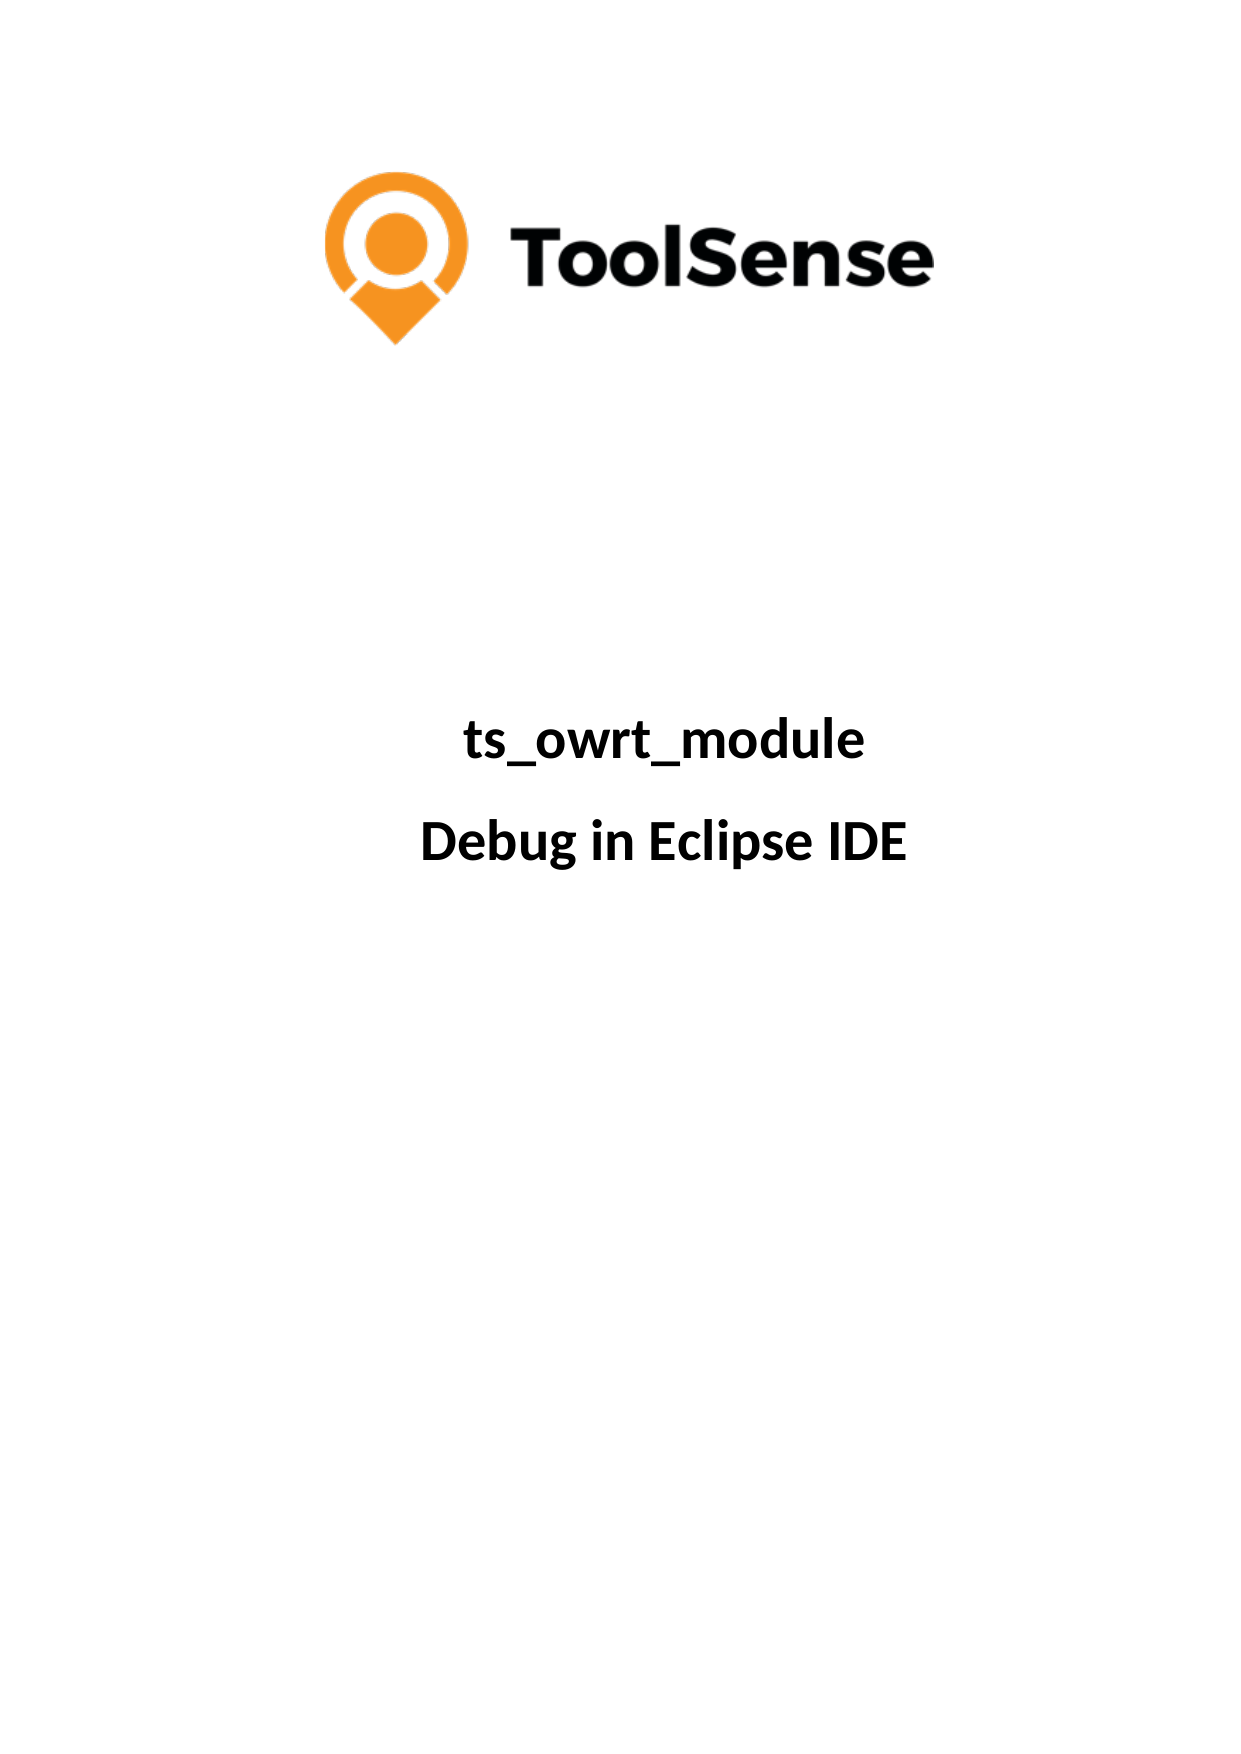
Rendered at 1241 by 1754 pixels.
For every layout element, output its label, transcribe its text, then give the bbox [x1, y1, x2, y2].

text Debug in Eclipse IDE [177, 804, 1152, 875]
text ts_owrt_module [177, 701, 1152, 773]
picture [324, 171, 934, 346]
